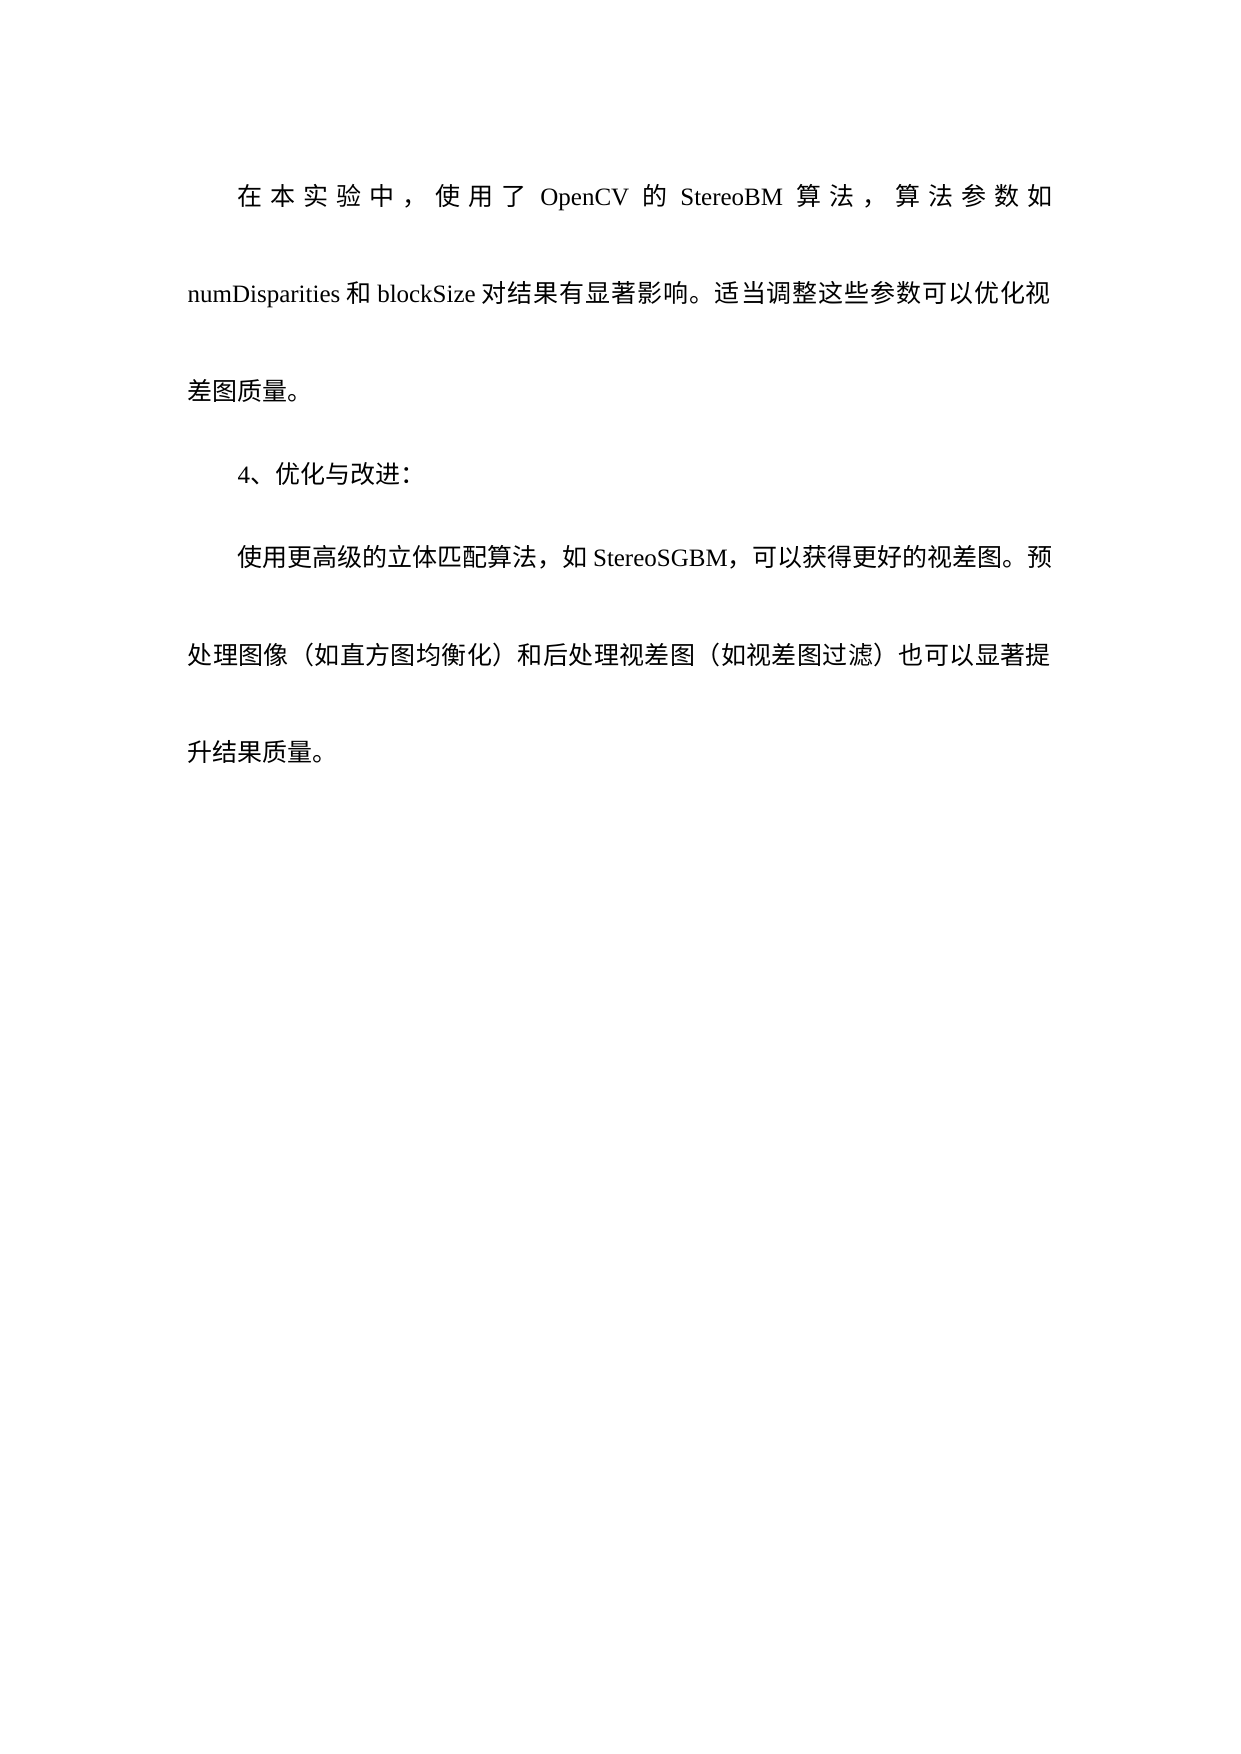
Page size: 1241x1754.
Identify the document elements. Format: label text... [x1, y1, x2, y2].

text 在本实验中，使用了OpenCV的StereoBM算法，算法参数如numDisparities和blockSize对结果有显著影响。适当调整这些参数可以优化视差图质量。 [187, 162, 1053, 422]
text 使用更高级的立体匹配算法，如StereoSGBM，可以获得更好的视差图。预处理图像（如直方图均衡化）和后处理视差图（如视差图过滤）也可以显著提升结果质量。 [187, 523, 1053, 783]
text 4、优化与改进： [187, 440, 1053, 505]
